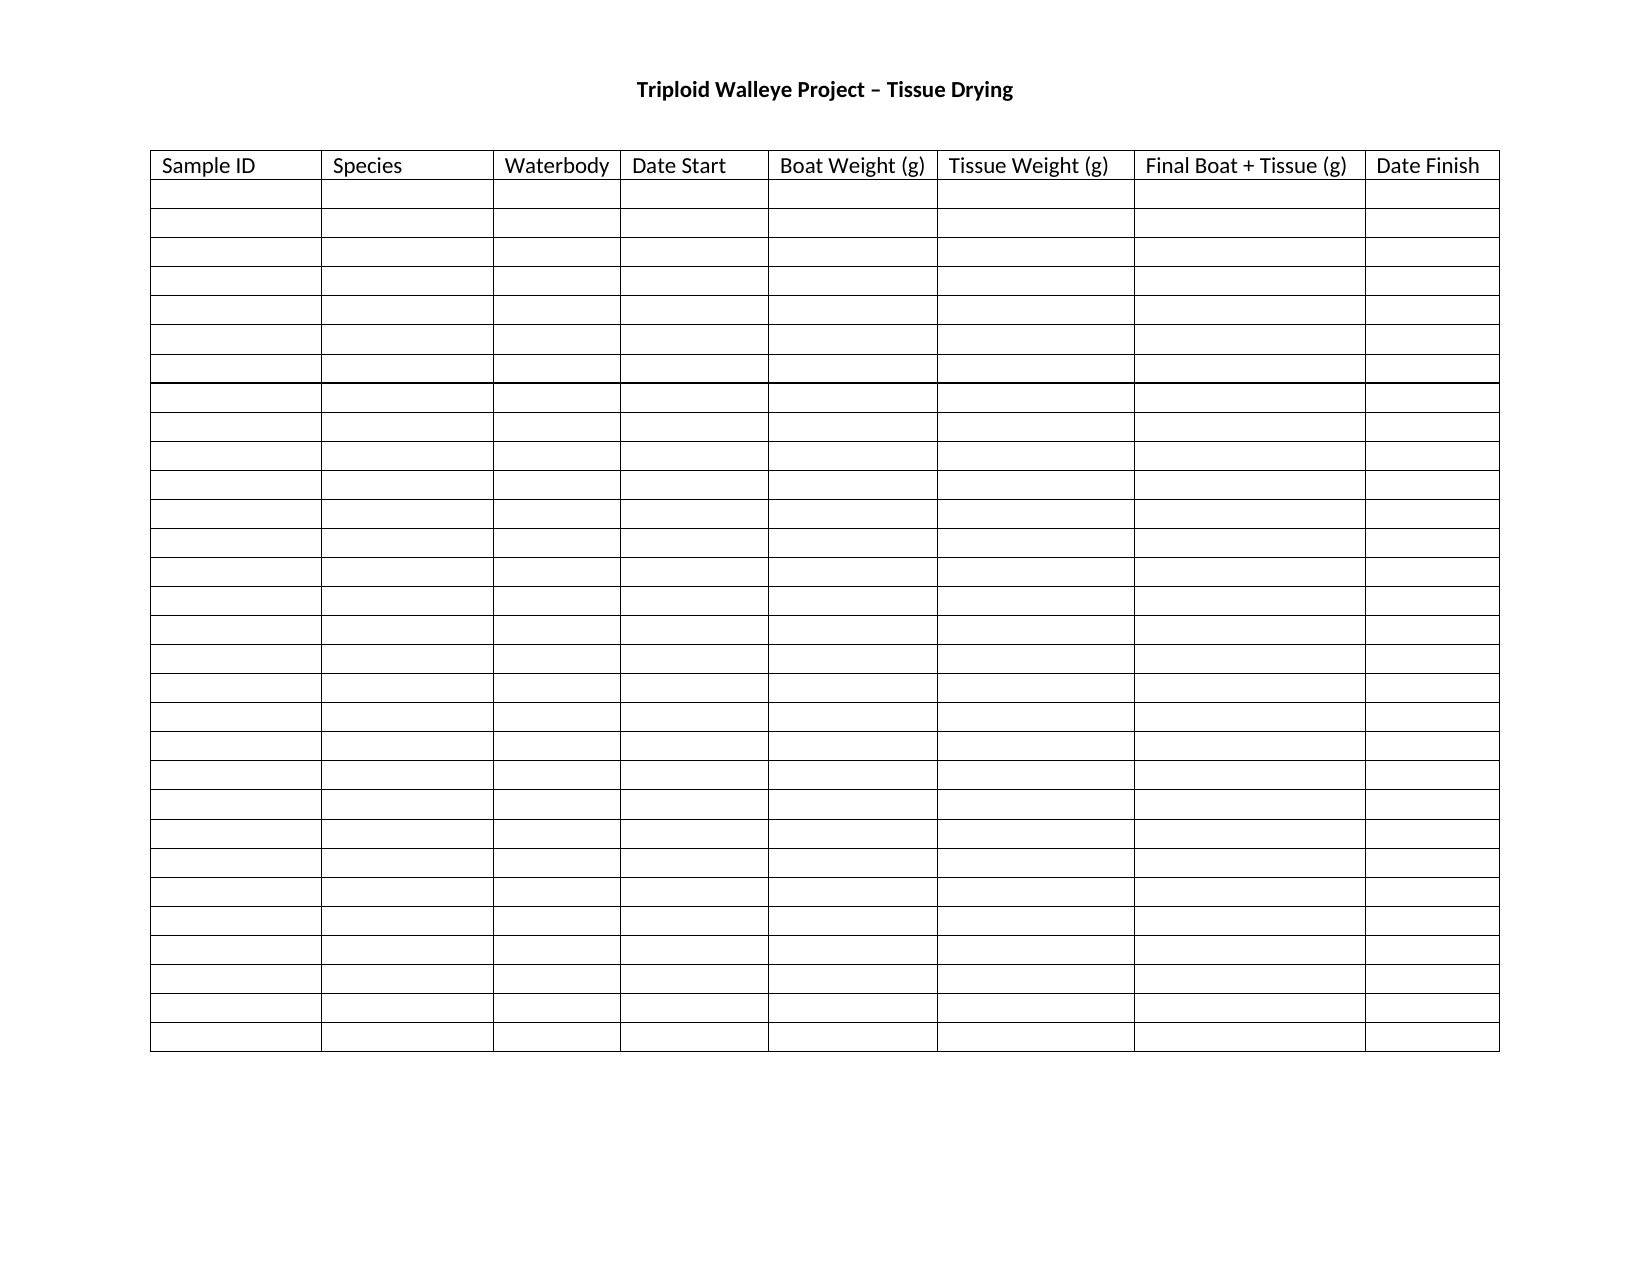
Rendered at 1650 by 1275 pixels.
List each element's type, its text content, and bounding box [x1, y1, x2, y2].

table_cell [1135, 209, 1365, 237]
table_cell [322, 500, 493, 528]
table_cell [151, 209, 321, 237]
table_cell [1135, 267, 1365, 295]
table_cell [1366, 761, 1499, 789]
table_cell [322, 732, 493, 760]
table_cell [494, 296, 620, 324]
table_cell [322, 267, 493, 295]
table_header Sample ID [151, 151, 321, 179]
table_header Tissue Weight (g) [938, 151, 1134, 179]
table_cell [621, 267, 768, 295]
table_cell [621, 471, 768, 499]
table_cell [151, 674, 321, 702]
table_cell [621, 907, 768, 935]
table_cell [1366, 703, 1499, 731]
table_cell [1135, 1023, 1365, 1051]
table_cell [769, 907, 937, 935]
table_cell [151, 325, 321, 353]
table_cell [1366, 587, 1499, 615]
table_cell [151, 413, 321, 441]
table_cell [1366, 849, 1499, 877]
table_cell [494, 1023, 620, 1051]
table_cell [769, 703, 937, 731]
table_cell [1135, 790, 1365, 818]
table_cell [151, 965, 321, 993]
table_cell [322, 936, 493, 964]
table_cell [621, 703, 768, 731]
table_cell [621, 790, 768, 818]
table_cell [151, 994, 321, 1022]
table_cell [938, 849, 1134, 877]
table_cell [938, 325, 1134, 353]
table_cell [1366, 500, 1499, 528]
table_cell [1366, 267, 1499, 295]
table_cell [769, 587, 937, 615]
table_cell [621, 384, 768, 412]
table_cell [621, 1023, 768, 1051]
table_cell [322, 413, 493, 441]
table_cell [494, 849, 620, 877]
table_cell [769, 325, 937, 353]
table_cell [322, 849, 493, 877]
table_cell [1366, 471, 1499, 499]
table_cell [938, 355, 1134, 382]
table_cell [151, 1023, 321, 1051]
table_cell [151, 761, 321, 789]
table_cell [938, 1023, 1134, 1051]
table_cell [151, 907, 321, 935]
table_cell [1366, 209, 1499, 237]
table_cell [621, 616, 768, 644]
table_cell [938, 936, 1134, 964]
table_cell [151, 180, 321, 208]
table_cell [938, 296, 1134, 324]
table_cell [621, 296, 768, 324]
table_cell [1366, 355, 1499, 382]
table_cell [938, 820, 1134, 847]
table_cell [769, 674, 937, 702]
table_cell [322, 442, 493, 470]
table_cell [494, 703, 620, 731]
table_cell [1366, 325, 1499, 353]
table_cell [938, 965, 1134, 993]
table_cell [494, 965, 620, 993]
table_cell [322, 616, 493, 644]
table_cell [769, 558, 937, 586]
table_cell [1366, 732, 1499, 760]
table_cell [621, 820, 768, 847]
table_cell [938, 703, 1134, 731]
table_cell [769, 878, 937, 906]
table_cell [769, 413, 937, 441]
table_cell [621, 965, 768, 993]
table_cell [621, 936, 768, 964]
table_cell [769, 965, 937, 993]
table_cell [322, 180, 493, 208]
table_cell [938, 674, 1134, 702]
table_cell [151, 820, 321, 847]
table_cell [1366, 616, 1499, 644]
table_cell [322, 907, 493, 935]
table_cell [322, 645, 493, 673]
table_cell [494, 994, 620, 1022]
table_cell [1366, 936, 1499, 964]
table_cell [1366, 296, 1499, 324]
table_cell [322, 471, 493, 499]
table_cell [769, 790, 937, 818]
table_cell [151, 587, 321, 615]
table_cell [1135, 703, 1365, 731]
table_cell [151, 558, 321, 586]
table_cell [494, 384, 620, 412]
table_cell [322, 238, 493, 266]
table_cell [621, 209, 768, 237]
table_cell [322, 529, 493, 557]
table_cell [1135, 558, 1365, 586]
table_cell [938, 471, 1134, 499]
table_cell [1366, 674, 1499, 702]
table_cell [621, 413, 768, 441]
table_cell [494, 180, 620, 208]
table_cell [151, 790, 321, 818]
table_cell [1135, 238, 1365, 266]
table_cell [621, 558, 768, 586]
table_header Boat Weight (g) [769, 151, 937, 179]
table_cell [322, 558, 493, 586]
table_cell [769, 296, 937, 324]
table_cell [1135, 849, 1365, 877]
table_cell [322, 1023, 493, 1051]
table_cell [621, 732, 768, 760]
table_cell [1135, 384, 1365, 412]
table_cell [151, 703, 321, 731]
table_cell [938, 878, 1134, 906]
table_cell [494, 936, 620, 964]
table_cell [938, 558, 1134, 586]
table_cell [938, 529, 1134, 557]
table_cell [494, 674, 620, 702]
table_cell [938, 384, 1134, 412]
table_cell [769, 180, 937, 208]
table_cell [322, 994, 493, 1022]
table_cell [494, 442, 620, 470]
table_cell [1135, 442, 1365, 470]
table_cell [769, 616, 937, 644]
table_cell [151, 500, 321, 528]
table_header Waterbody [494, 151, 620, 179]
table_cell [769, 936, 937, 964]
table_cell [1366, 878, 1499, 906]
table_cell [322, 674, 493, 702]
table_cell [1135, 471, 1365, 499]
table_cell [621, 355, 768, 382]
table_cell [1366, 558, 1499, 586]
table_cell [494, 878, 620, 906]
table_cell [938, 994, 1134, 1022]
table_cell [494, 761, 620, 789]
table_cell [1135, 325, 1365, 353]
table_cell [494, 238, 620, 266]
table_cell [322, 587, 493, 615]
table_cell [494, 645, 620, 673]
table_cell [1135, 994, 1365, 1022]
table_cell [1135, 674, 1365, 702]
table_cell [494, 907, 620, 935]
table_cell [1135, 616, 1365, 644]
table_cell [151, 238, 321, 266]
table_cell [1366, 645, 1499, 673]
table_cell [494, 529, 620, 557]
table_cell [1135, 500, 1365, 528]
table_cell [322, 878, 493, 906]
table_cell [621, 442, 768, 470]
table_cell [1135, 355, 1365, 382]
table_cell [1135, 296, 1365, 324]
table_cell [494, 790, 620, 818]
table_cell [938, 209, 1134, 237]
table_cell [621, 238, 768, 266]
table_cell [621, 994, 768, 1022]
table_cell [1135, 180, 1365, 208]
table_cell [938, 442, 1134, 470]
table_cell [1366, 994, 1499, 1022]
table_cell [1135, 587, 1365, 615]
table_cell [494, 732, 620, 760]
table_cell [494, 209, 620, 237]
table_cell [1366, 907, 1499, 935]
table_cell [769, 442, 937, 470]
table_cell [621, 849, 768, 877]
table_cell [938, 180, 1134, 208]
table_cell [1366, 820, 1499, 847]
table_cell [1135, 878, 1365, 906]
table_cell [494, 558, 620, 586]
table_cell [769, 209, 937, 237]
table_cell [621, 180, 768, 208]
table_cell [494, 413, 620, 441]
table_cell [1135, 761, 1365, 789]
table_cell [322, 355, 493, 382]
table_cell [1366, 413, 1499, 441]
table_cell [1366, 238, 1499, 266]
table_cell [769, 645, 937, 673]
table_cell [621, 674, 768, 702]
table_cell [938, 413, 1134, 441]
table_cell [322, 703, 493, 731]
table_cell [938, 267, 1134, 295]
table_cell [938, 645, 1134, 673]
table_header Date Finish [1366, 151, 1499, 179]
table_cell [938, 238, 1134, 266]
table_cell [151, 645, 321, 673]
table_cell [1366, 1023, 1499, 1051]
table_cell [769, 820, 937, 847]
table_cell [621, 529, 768, 557]
table_cell [151, 296, 321, 324]
table_cell [1135, 907, 1365, 935]
table_cell [621, 645, 768, 673]
table_cell [1366, 790, 1499, 818]
table_cell [322, 209, 493, 237]
table_cell [1135, 965, 1365, 993]
table_cell [621, 761, 768, 789]
table_cell [151, 878, 321, 906]
table_cell [151, 849, 321, 877]
table_cell [1135, 732, 1365, 760]
table_cell [151, 384, 321, 412]
table_cell [938, 761, 1134, 789]
table_cell [494, 325, 620, 353]
table_cell [1366, 529, 1499, 557]
table_cell [769, 384, 937, 412]
table_cell [938, 587, 1134, 615]
table_cell [769, 994, 937, 1022]
table_cell [621, 587, 768, 615]
table_cell [1135, 413, 1365, 441]
table_cell [621, 878, 768, 906]
table_cell [938, 616, 1134, 644]
table_cell [494, 267, 620, 295]
table_cell [1135, 645, 1365, 673]
table_cell [151, 471, 321, 499]
table_cell [322, 296, 493, 324]
table_cell [1135, 820, 1365, 847]
table_cell [151, 267, 321, 295]
table_cell [151, 355, 321, 382]
table_cell [322, 820, 493, 847]
table_header Final Boat + Tissue (g) [1135, 151, 1365, 179]
table_cell [769, 849, 937, 877]
table_cell [322, 325, 493, 353]
table_cell [769, 471, 937, 499]
table_cell [938, 907, 1134, 935]
table_cell [494, 471, 620, 499]
table_cell [769, 529, 937, 557]
table_cell [769, 732, 937, 760]
table_cell [494, 587, 620, 615]
table_cell [151, 732, 321, 760]
table_cell [322, 790, 493, 818]
table_cell [621, 500, 768, 528]
table_cell [322, 384, 493, 412]
table_cell [769, 238, 937, 266]
table_cell [1366, 180, 1499, 208]
table_cell [1366, 442, 1499, 470]
table_cell [494, 355, 620, 382]
table_cell [769, 355, 937, 382]
table_cell [769, 761, 937, 789]
table_cell [1135, 529, 1365, 557]
table_cell [769, 267, 937, 295]
table_cell [494, 616, 620, 644]
table_cell [494, 820, 620, 847]
table_cell [1135, 936, 1365, 964]
table_cell [769, 500, 937, 528]
table_cell [151, 442, 321, 470]
table_cell [322, 761, 493, 789]
table_cell [1366, 965, 1499, 993]
table_header Date Start [621, 151, 768, 179]
table_cell [1366, 384, 1499, 412]
table_cell [151, 936, 321, 964]
table_header Species [322, 151, 493, 179]
table_cell [769, 1023, 937, 1051]
table_cell [938, 500, 1134, 528]
table_cell [494, 500, 620, 528]
table_cell [151, 616, 321, 644]
table_cell [322, 965, 493, 993]
table_cell [151, 529, 321, 557]
table_cell [621, 325, 768, 353]
table_cell [938, 790, 1134, 818]
table_cell [938, 732, 1134, 760]
